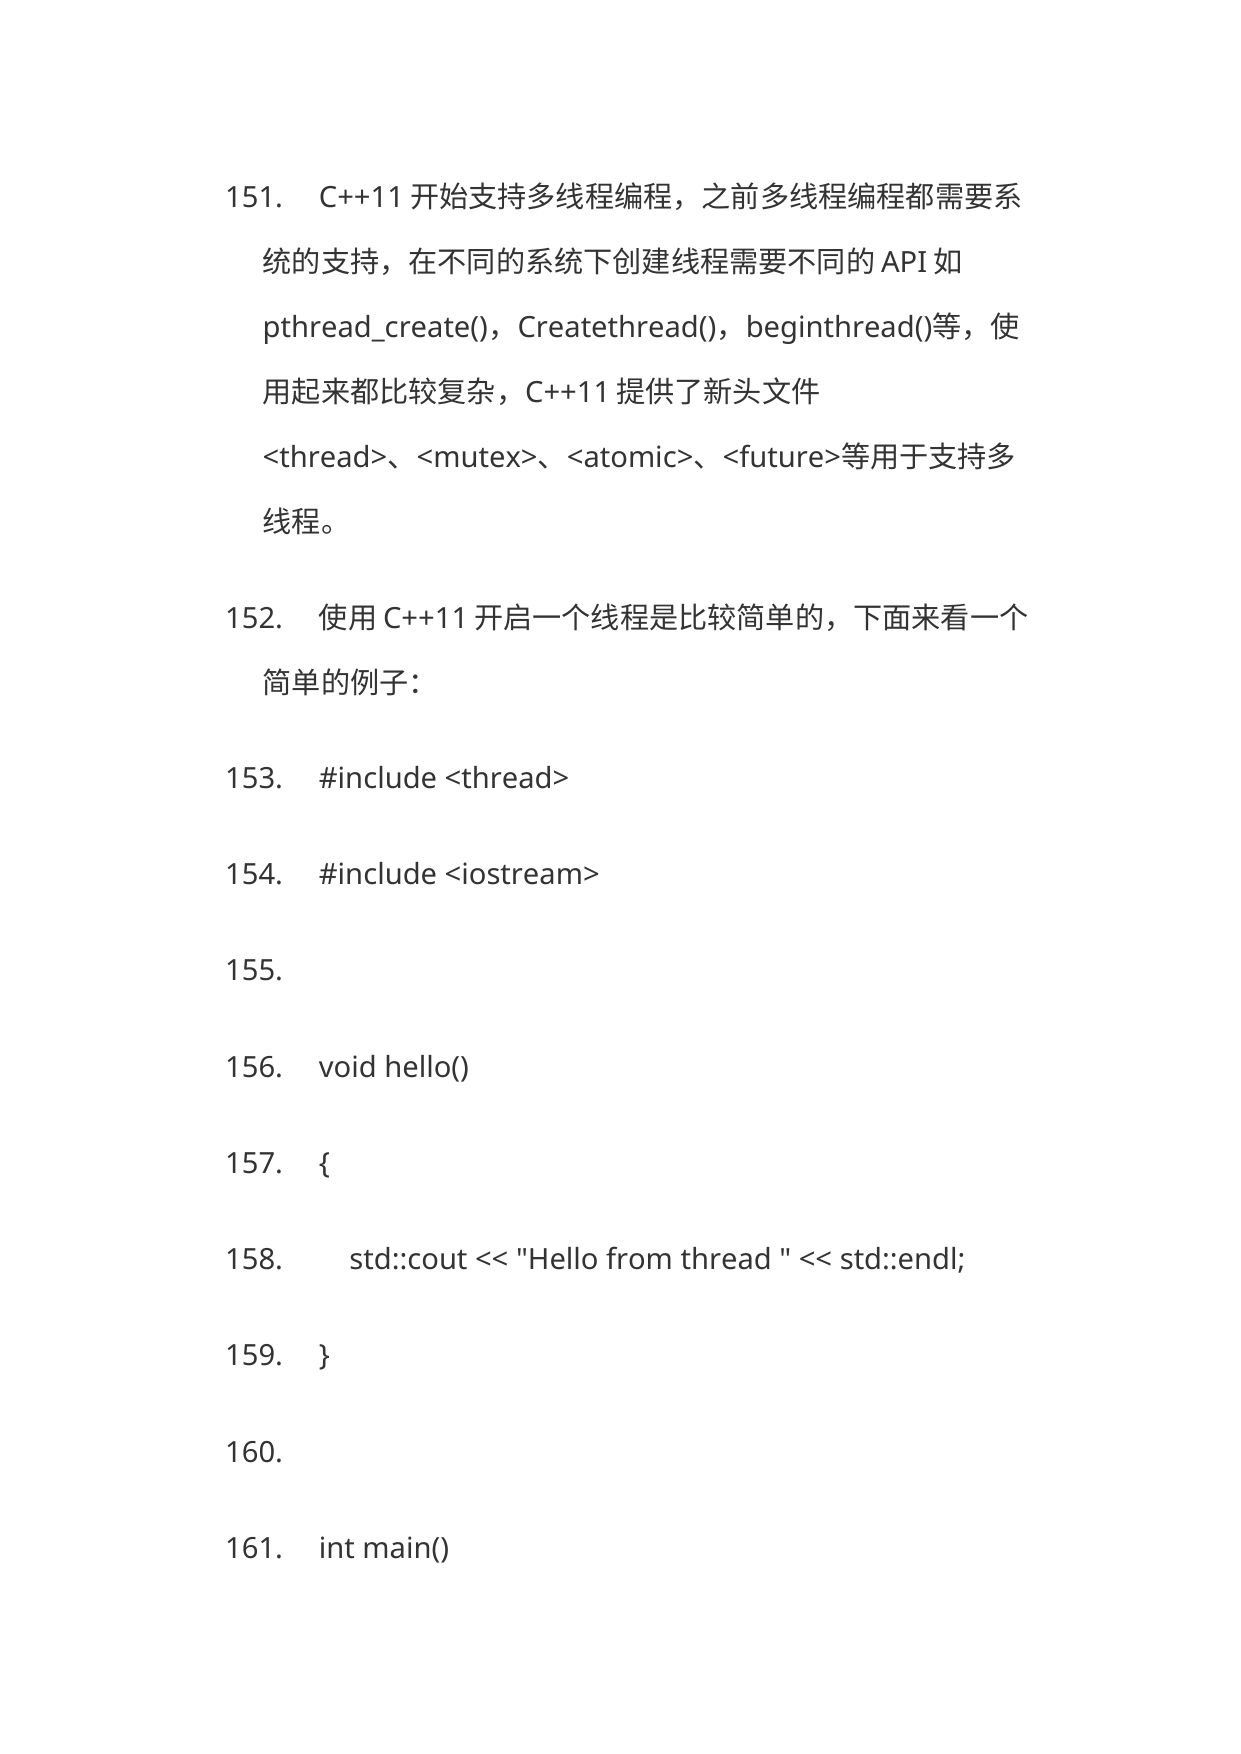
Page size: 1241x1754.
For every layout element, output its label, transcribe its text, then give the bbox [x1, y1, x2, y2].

list } [225, 1322, 1045, 1387]
list std::cout << "Hello from thread " << std::endl; [225, 1226, 1045, 1291]
list int main() [225, 1514, 1045, 1579]
list #include <iostream> [225, 841, 1045, 906]
list 使用C++11开启一个线程是比较简单的，下面来看一个简单的例子： [225, 583, 1045, 713]
list #include <thread> [225, 744, 1045, 809]
list void hello() [225, 1033, 1045, 1098]
list { [225, 1129, 1045, 1194]
list C++11开始支持多线程编程，之前多线程编程都需要系统的支持，在不同的系统下创建线程需要不同的API如pthread_create()，Createthread()，beginthread()等，使用起来都比较复杂，C++11提供了新头文件<thread>、<mutex>、<atomic>、<future>等用于支持多线程。 [225, 162, 1045, 552]
